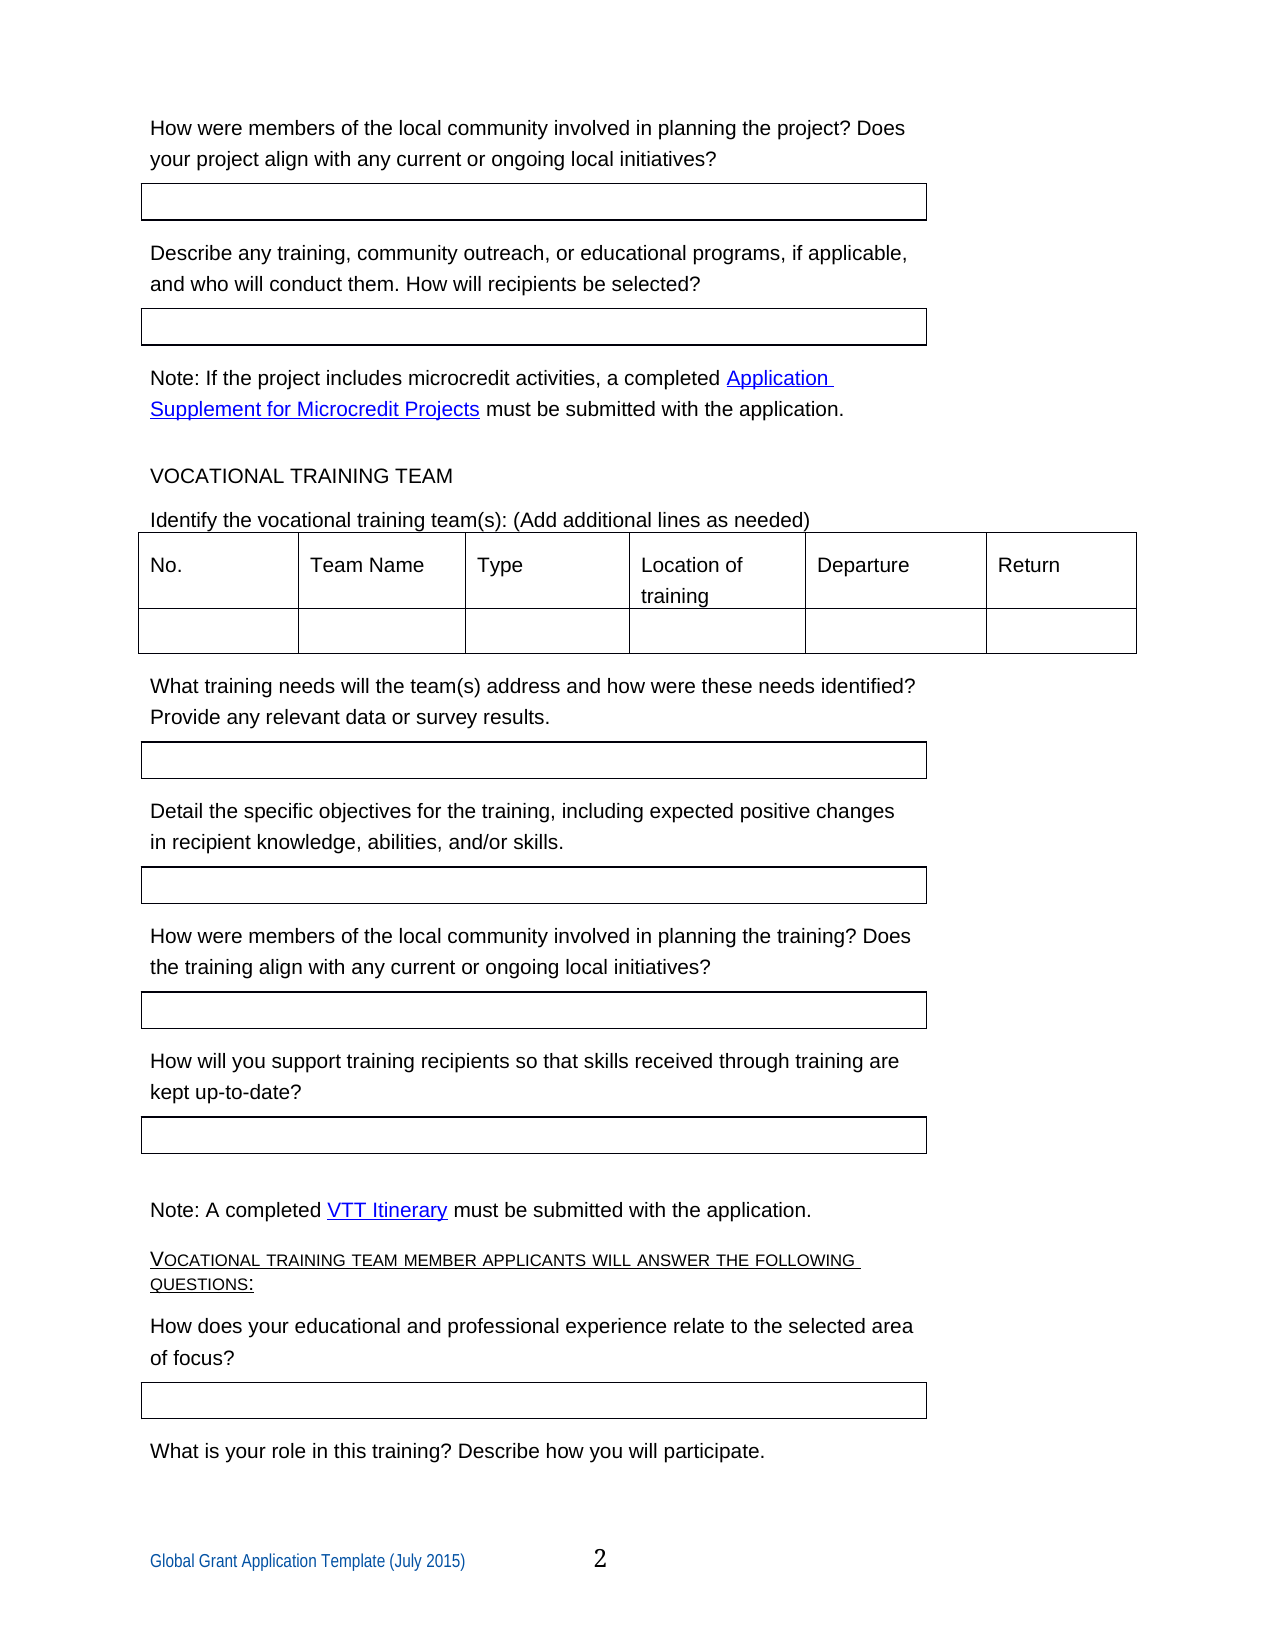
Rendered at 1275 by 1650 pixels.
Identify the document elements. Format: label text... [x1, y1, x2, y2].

subtitle VOCATIONAL TRAINING TEAM [150, 464, 917, 488]
table_header Team Name [299, 533, 465, 608]
text What is your role in this training? Describe how you will participate. [150, 1432, 917, 1463]
table_header Departure [806, 533, 986, 608]
table_cell [466, 609, 629, 653]
text Identify the vocational training team(s): (Add additional lines as needed) [150, 501, 917, 532]
text How does your educational and professional experience relate to the selected area of focus? [150, 1307, 917, 1369]
text Note: If the project includes microcredit activities, a completed Application Supplement for Microcredit Projects must be submitted with the application. [150, 358, 917, 421]
subtitle Vocational training team member applicants will answer the following questions: [150, 1247, 917, 1294]
text Detail the specific objectives for the training, including expected positive changes in recipient knowledge, abilities, and/or skills. [150, 791, 917, 854]
text How were members of the local community involved in planning the training? Does the training align with any current or ongoing local initiatives? [150, 916, 917, 979]
table_cell [987, 609, 1136, 653]
table_header Type [466, 533, 629, 608]
table_header Return [987, 533, 1136, 608]
table_header No. [139, 533, 298, 608]
text How were members of the local community involved in planning the project? Does your project align with any current or ongoing local initiatives? [150, 108, 917, 171]
text What training needs will the team(s) address and how were these needs identified? Provide any relevant data or survey results. [150, 666, 917, 729]
table_cell [139, 609, 298, 653]
table_header Location of training [630, 533, 805, 608]
table_cell [630, 609, 805, 653]
table_cell [806, 609, 986, 653]
table_cell [299, 609, 465, 653]
text How will you support training recipients so that skills received through training are kept up-to-date? [150, 1041, 917, 1104]
text Describe any training, community outreach, or educational programs, if applicable, and who will conduct them. How will recipients be selected? [150, 233, 917, 296]
text Note: A completed VTT Itinerary must be submitted with the application. [150, 1190, 917, 1222]
